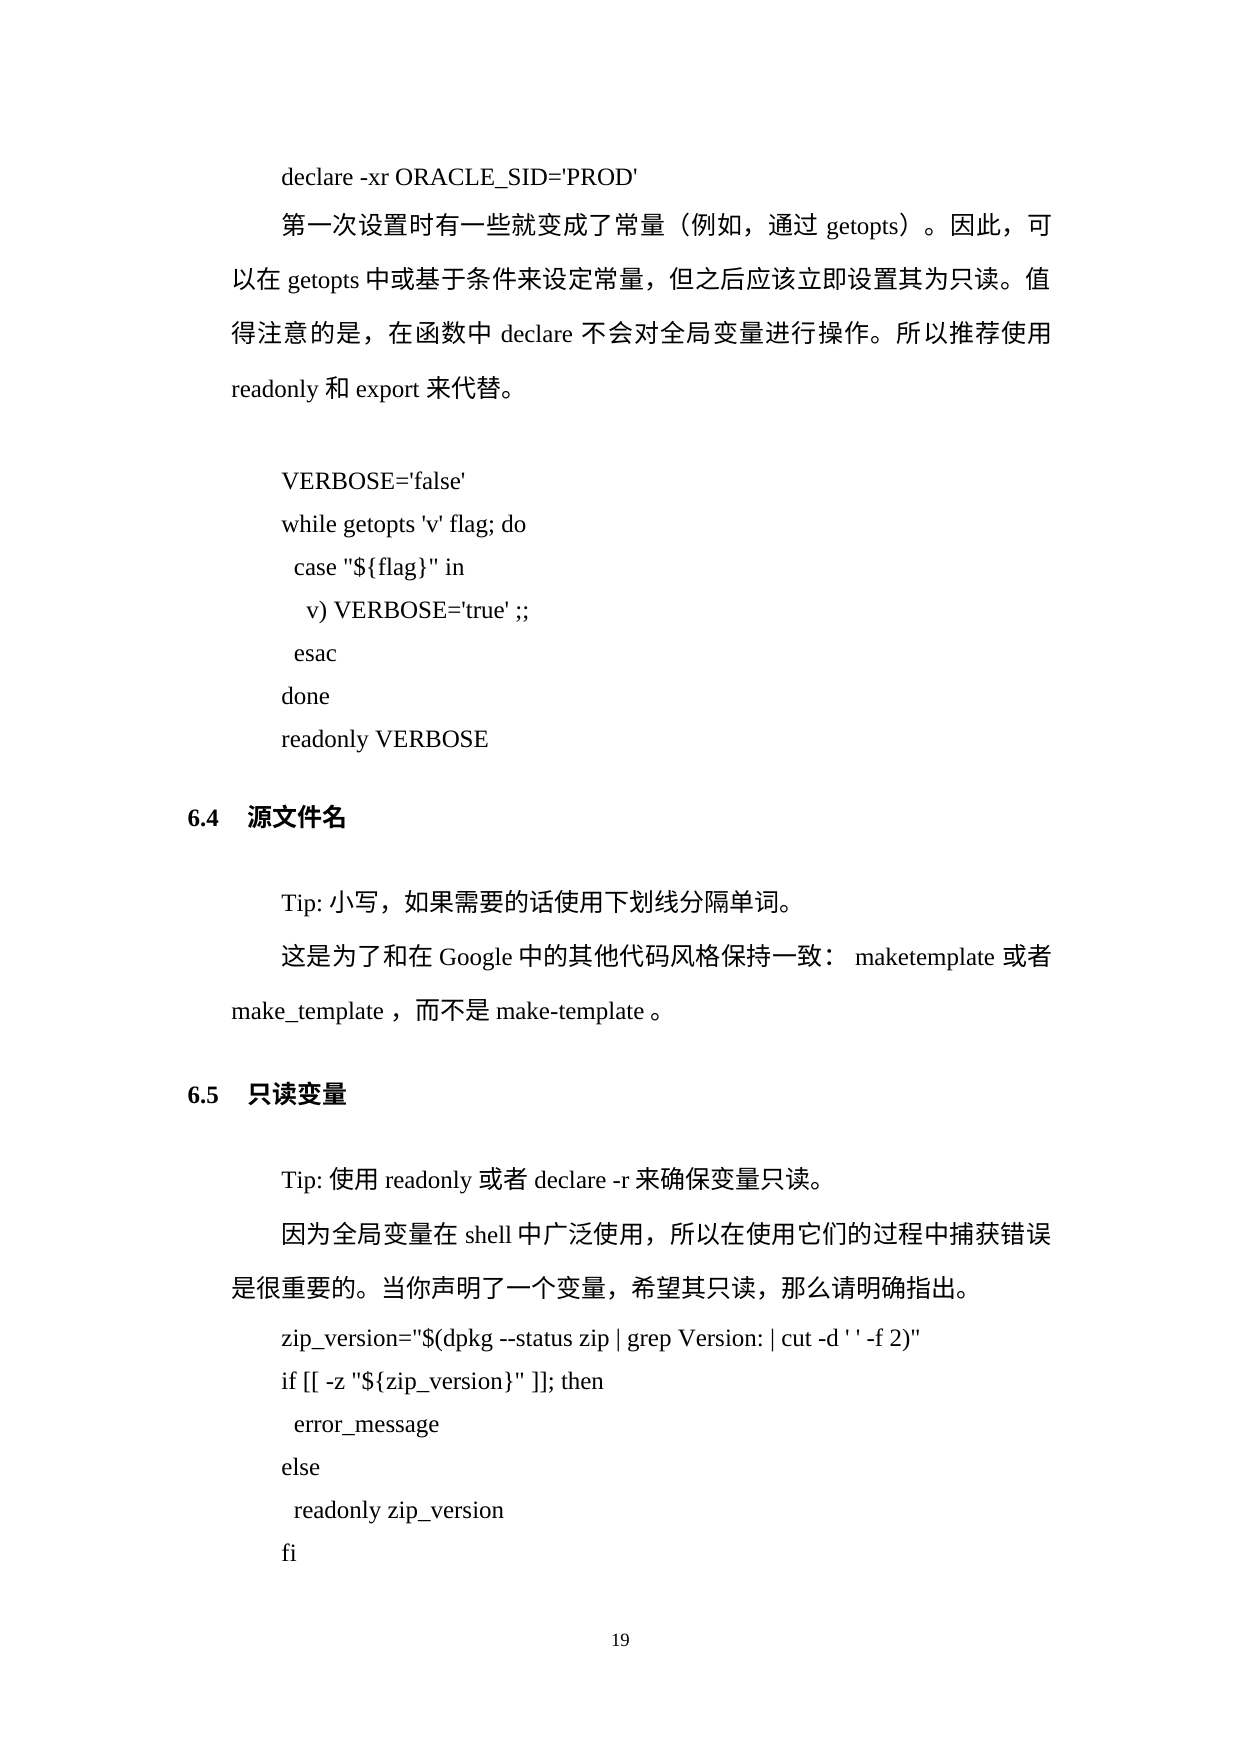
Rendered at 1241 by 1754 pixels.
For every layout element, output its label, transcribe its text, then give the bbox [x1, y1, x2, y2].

text declare -xr ORACLE_SID='PROD' [231, 162, 1053, 191]
text 这是为了和在Google中的其他代码风格保持一致： maketemplate 或者 make_template ，而不是 make-template 。 [231, 936, 1053, 1027]
text readonly VERBOSE [231, 724, 1053, 753]
text VERBOSE='false' [231, 466, 1053, 494]
text while getopts 'v' flag; do [231, 509, 1053, 538]
text fi [231, 1538, 1053, 1567]
text Tip: 小写，如果需要的话使用下划线分隔单词。 [231, 882, 1053, 918]
text else [231, 1452, 1053, 1481]
text esac [231, 638, 1053, 667]
text readonly zip_version [231, 1495, 1053, 1524]
subtitle 只读变量 [187, 1061, 1053, 1126]
text case "${flag}" in [231, 552, 1053, 581]
text if [[ -z "${zip_version}" ]]; then [231, 1366, 1053, 1395]
text done [231, 681, 1053, 710]
subtitle 源文件名 [187, 784, 1053, 849]
text error_message [231, 1409, 1053, 1438]
text v) VERBOSE='true' ;; [231, 595, 1053, 624]
text 因为全局变量在shell中广泛使用，所以在使用它们的过程中捕获错误是很重要的。当你声明了一个变量，希望其只读，那么请明确指出。 [231, 1214, 1053, 1305]
text Tip: 使用 readonly 或者 declare -r 来确保变量只读。 [231, 1160, 1053, 1196]
text 第一次设置时有一些就变成了常量（例如，通过getopts）。因此，可以在getopts中或基于条件来设定常量，但之后应该立即设置其为只读。值得注意的是，在函数中 declare 不会对全局变量进行操作。所以推荐使用 readonly 和 export 来代替。 [231, 205, 1053, 404]
text zip_version="$(dpkg --status zip | grep Version: | cut -d ' ' -f 2)" [231, 1323, 1053, 1352]
